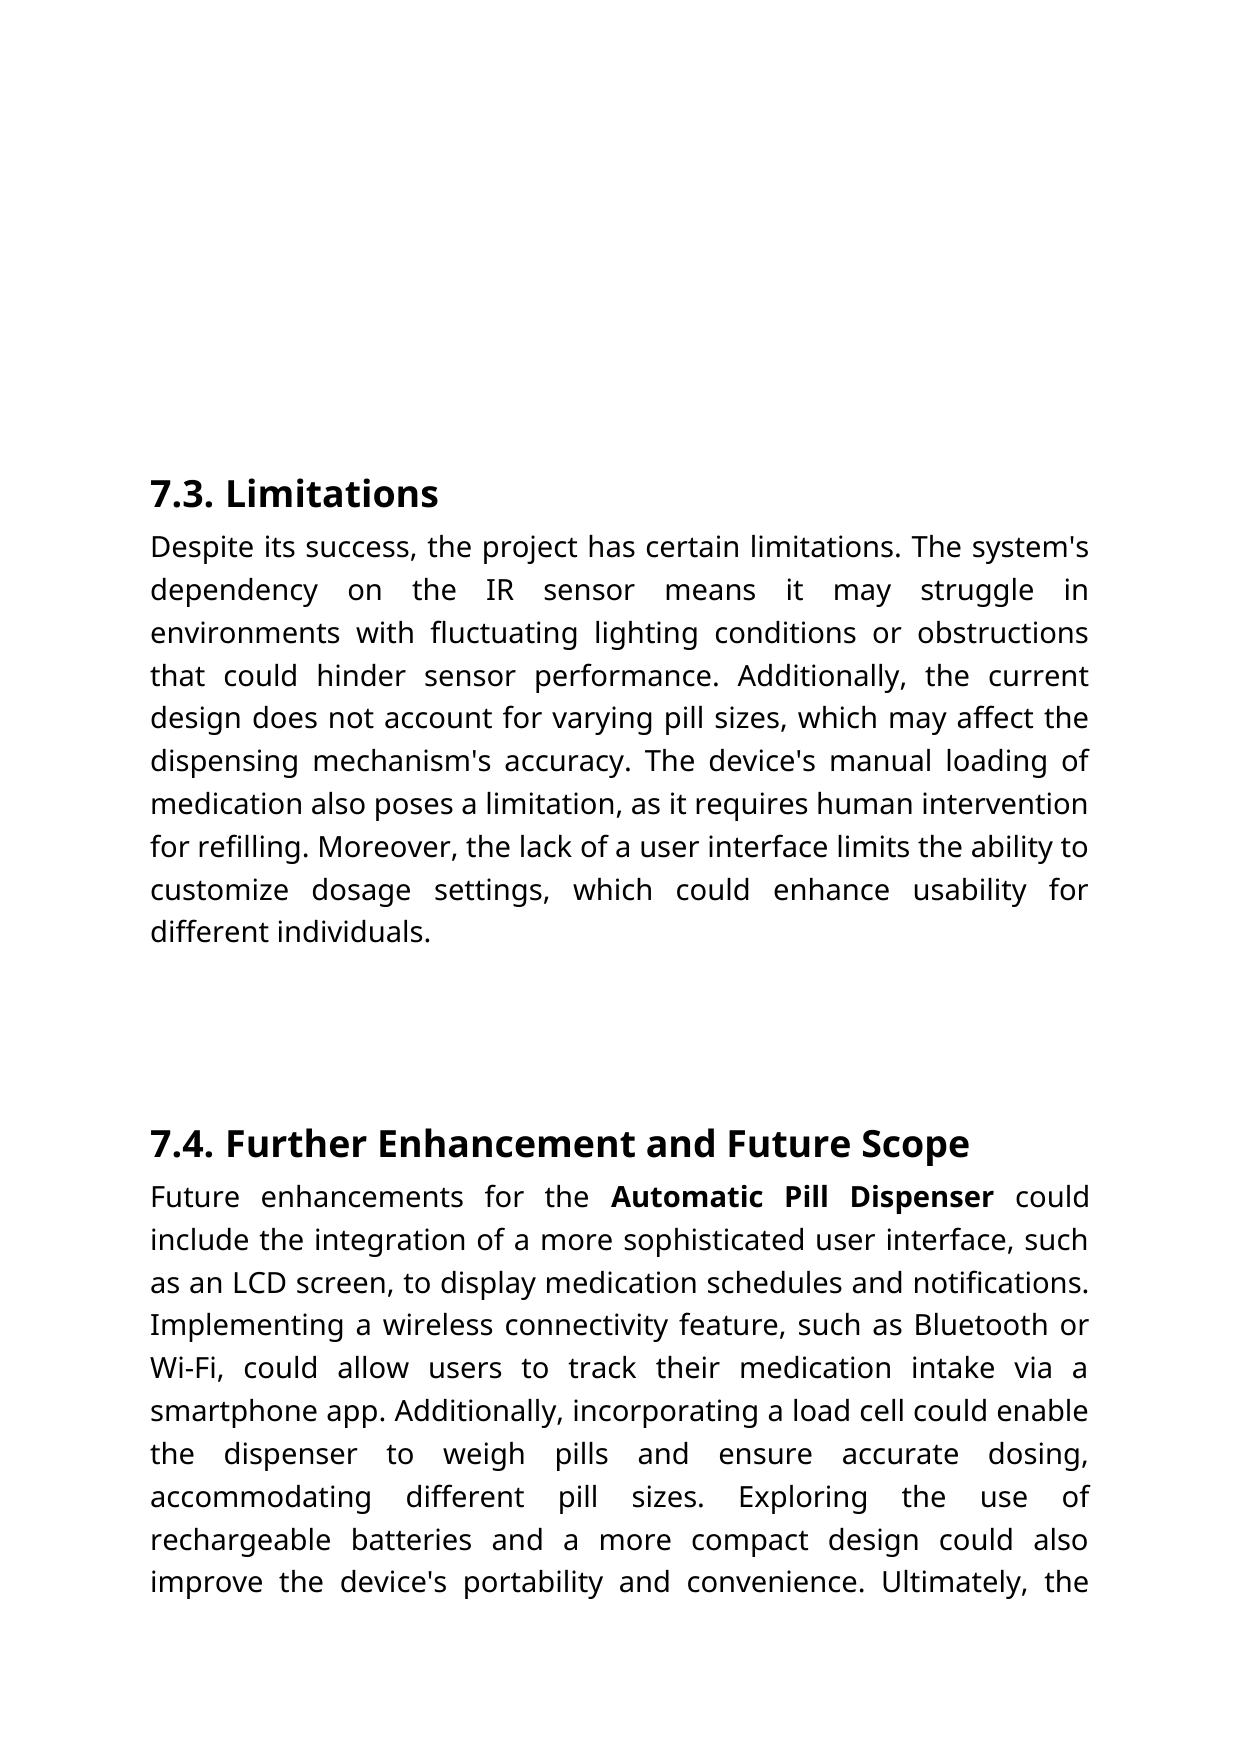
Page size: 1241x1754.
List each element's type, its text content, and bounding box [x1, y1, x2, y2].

text Despite its success, the project has certain limitations. The system's dependency on the IR sensor means it may struggle in environments with fluctuating lighting conditions or obstructions that could hinder sensor performance. Additionally, the current design does not account for varying pill sizes, which may affect the dispensing mechanism's accuracy. The device's manual loading of medication also poses a limitation, as it requires human intervention for refilling. Moreover, the lack of a user interface limits the ability to customize dosage settings, which could enhance usability for different individuals. [150, 526, 1090, 951]
subtitle Further Enhancement and Future Scope [150, 1118, 1090, 1169]
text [150, 1176, 1090, 1601]
subtitle Limitations [150, 468, 1090, 519]
